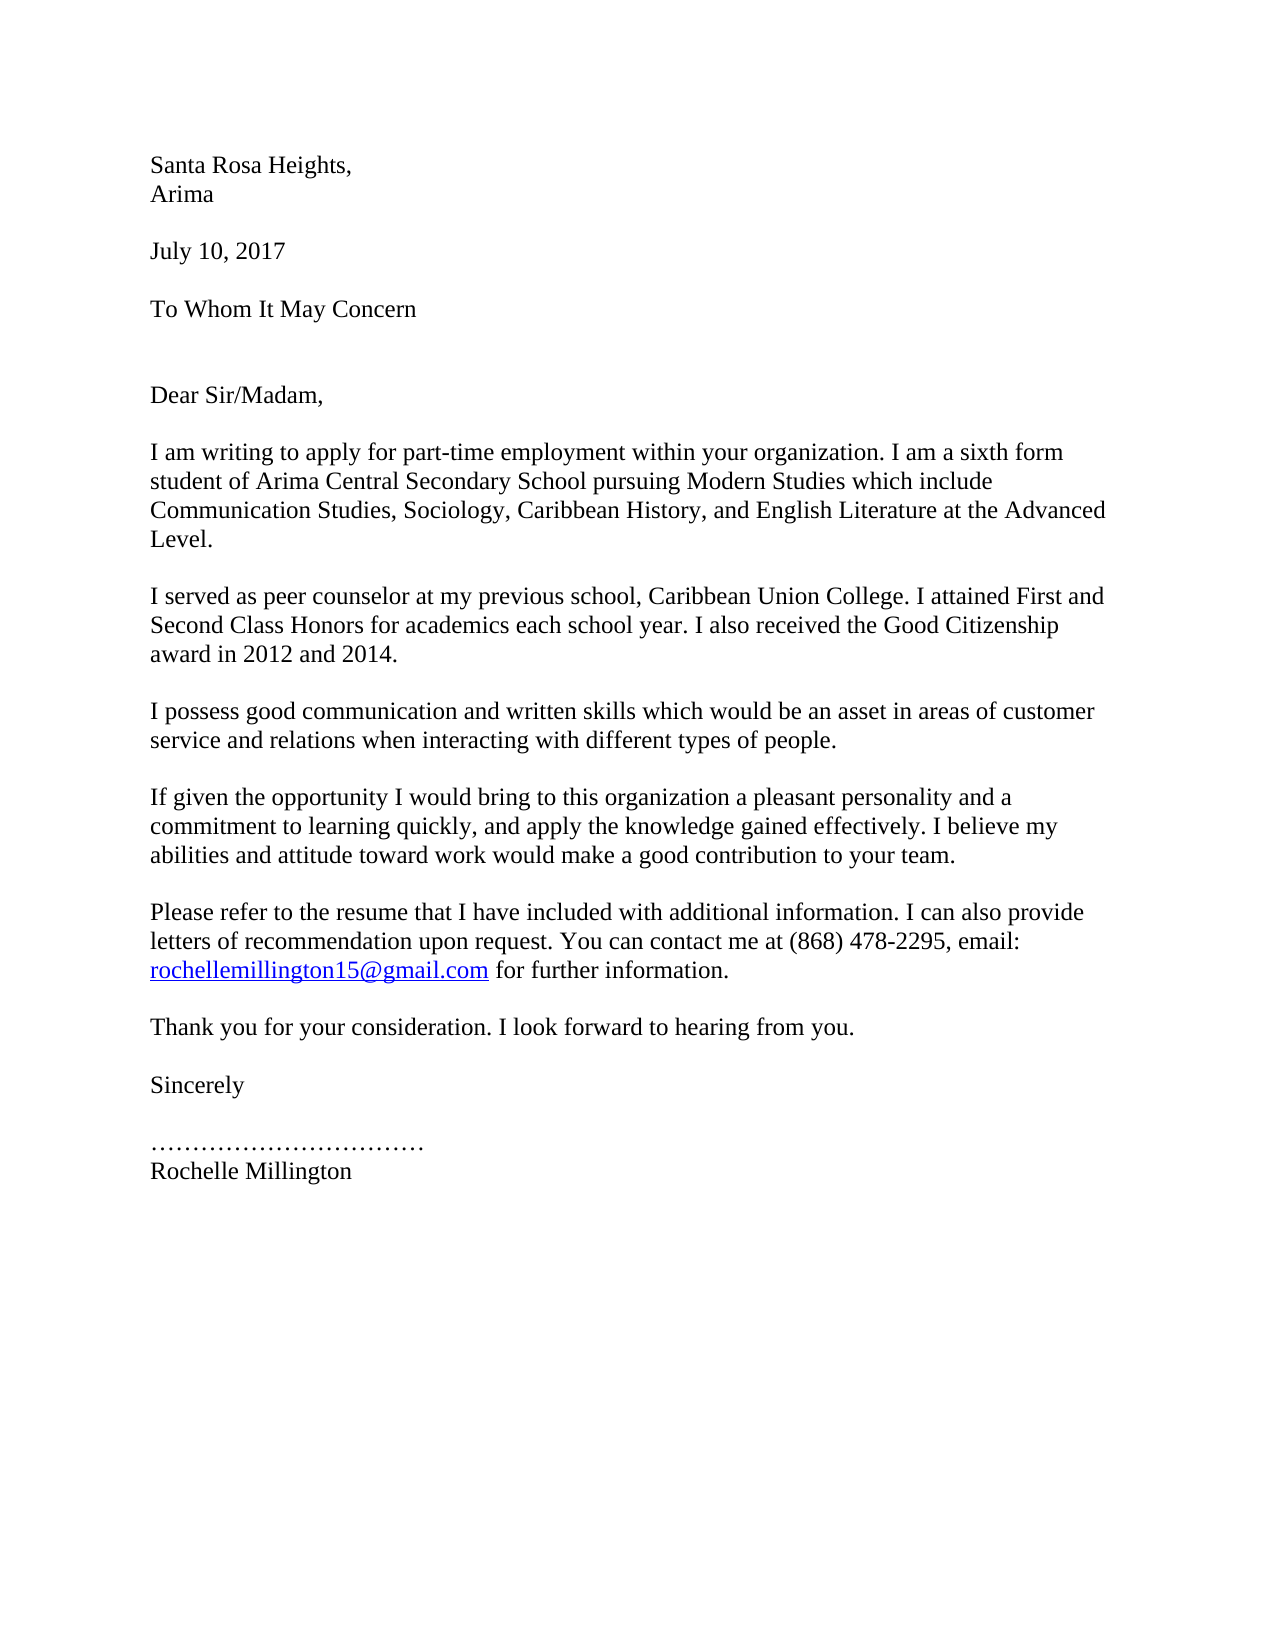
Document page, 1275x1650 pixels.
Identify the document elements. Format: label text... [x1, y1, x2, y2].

text Thank you for your consideration. I look forward to hearing from you. [150, 1012, 1125, 1041]
text Please refer to the resume that I have included with additional information. I can also provide letters of recommendation upon request. You can contact me at (868) 478-2295, email: rochellemillington15@gmail.com for further information. [150, 897, 1125, 984]
text To Whom It May Concern [150, 294, 1125, 322]
text July 10, 2017 [150, 236, 1125, 265]
text I served as peer counselor at my previous school, Caribbean Union College. I attained First and Second Class Honors for academics each school year. I also received the Good Citizenship award in 2012 and 2014. [150, 581, 1125, 667]
text …………………………… [150, 1127, 1125, 1156]
text Dear Sir/Madam, [150, 380, 1125, 409]
text If given the opportunity I would bring to this organization a pleasant personality and a commitment to learning quickly, and apply the knowledge gained effectively. I believe my abilities and attitude toward work would make a good contribution to your team. [150, 782, 1125, 869]
text Arima [150, 179, 1125, 207]
text Santa Rosa Heights, [150, 150, 1125, 179]
text Rochelle Millington [150, 1156, 1125, 1185]
text I possess good communication and written skills which would be an asset in areas of customer service and relations when interacting with different types of people. [150, 696, 1125, 754]
text Sincerely [150, 1070, 1125, 1099]
text I am writing to apply for part-time employment within your organization. I am a sixth form student of Arima Central Secondary School pursuing Modern Studies which include Communication Studies, Sociology, Caribbean History, and English Literature at the Advanced Level. [150, 437, 1125, 552]
